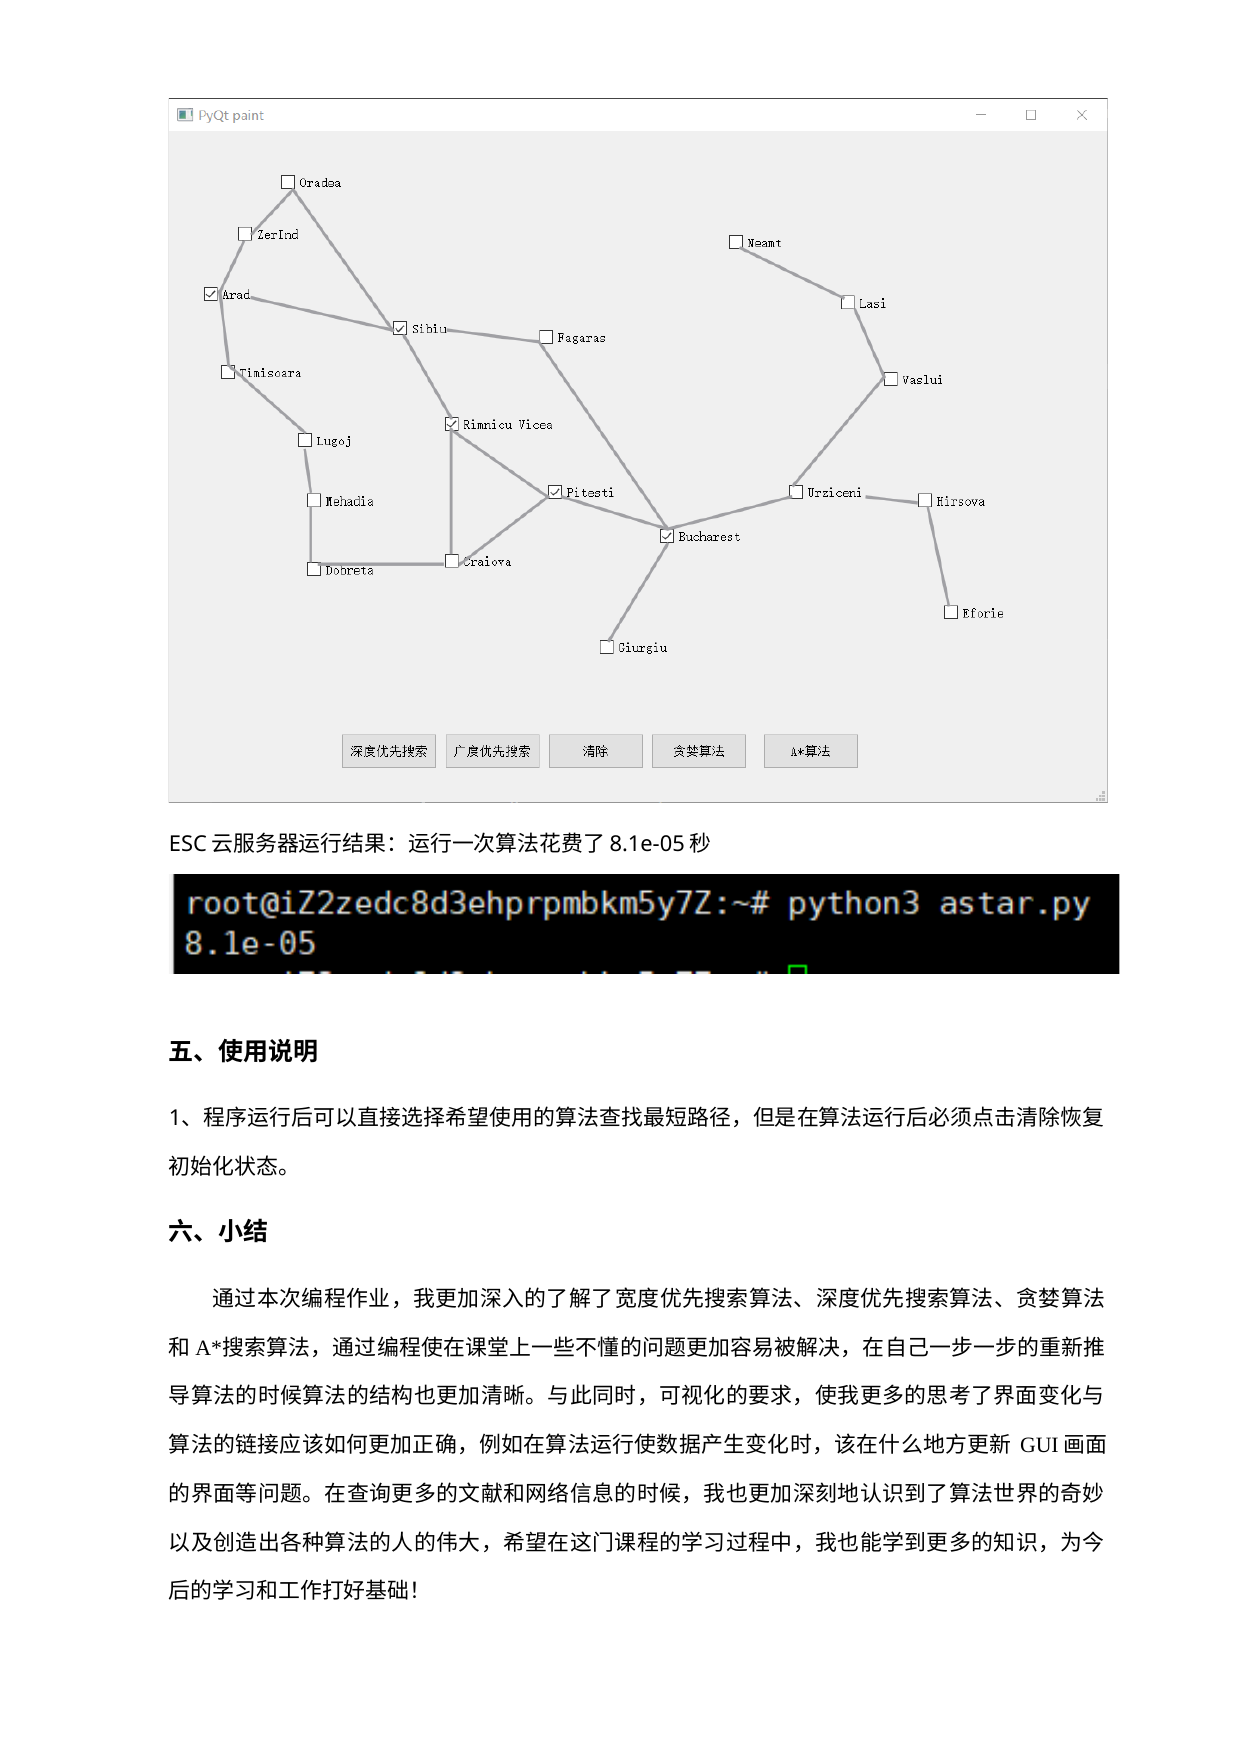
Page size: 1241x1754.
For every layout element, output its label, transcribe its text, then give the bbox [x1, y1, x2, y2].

text ESC云服务器运行结果：运行一次算法花费了8.1e-05秒 [169, 826, 1107, 858]
picture [168, 874, 1120, 974]
text 通过本次编程作业，我更加深入的了解了宽度优先搜索算法、深度优先搜索算法、贪婪算法和A*搜索算法，通过编程使在课堂上一些不懂的问题更加容易被解决，在自己一步一步的重新推导算法的时候算法的结构也更加清晰。与此同时，可视化的要求，使我更多的思考了界面变化与算法的链接应该如何更加正确，例如在算法运行使数据产生变化时，该在什么地方更新GUI画面的界面等问题。在查询更多的文献和网络信息的时候，我也更加深刻地认识到了算法世界的奇妙以及创造出各种算法的人的伟大，希望在这门课程的学习过程中，我也能学到更多的知识，为今后的学习和工作打好基础！ [169, 1280, 1107, 1605]
text 1、程序运行后可以直接选择希望使用的算法查找最短路径，但是在算法运行后必须点击清除恢复初始化状态。 [169, 1100, 1107, 1181]
picture [168, 98, 1108, 803]
text 五、使用说明 [169, 1017, 1107, 1082]
text 六、小结 [169, 1197, 1107, 1262]
